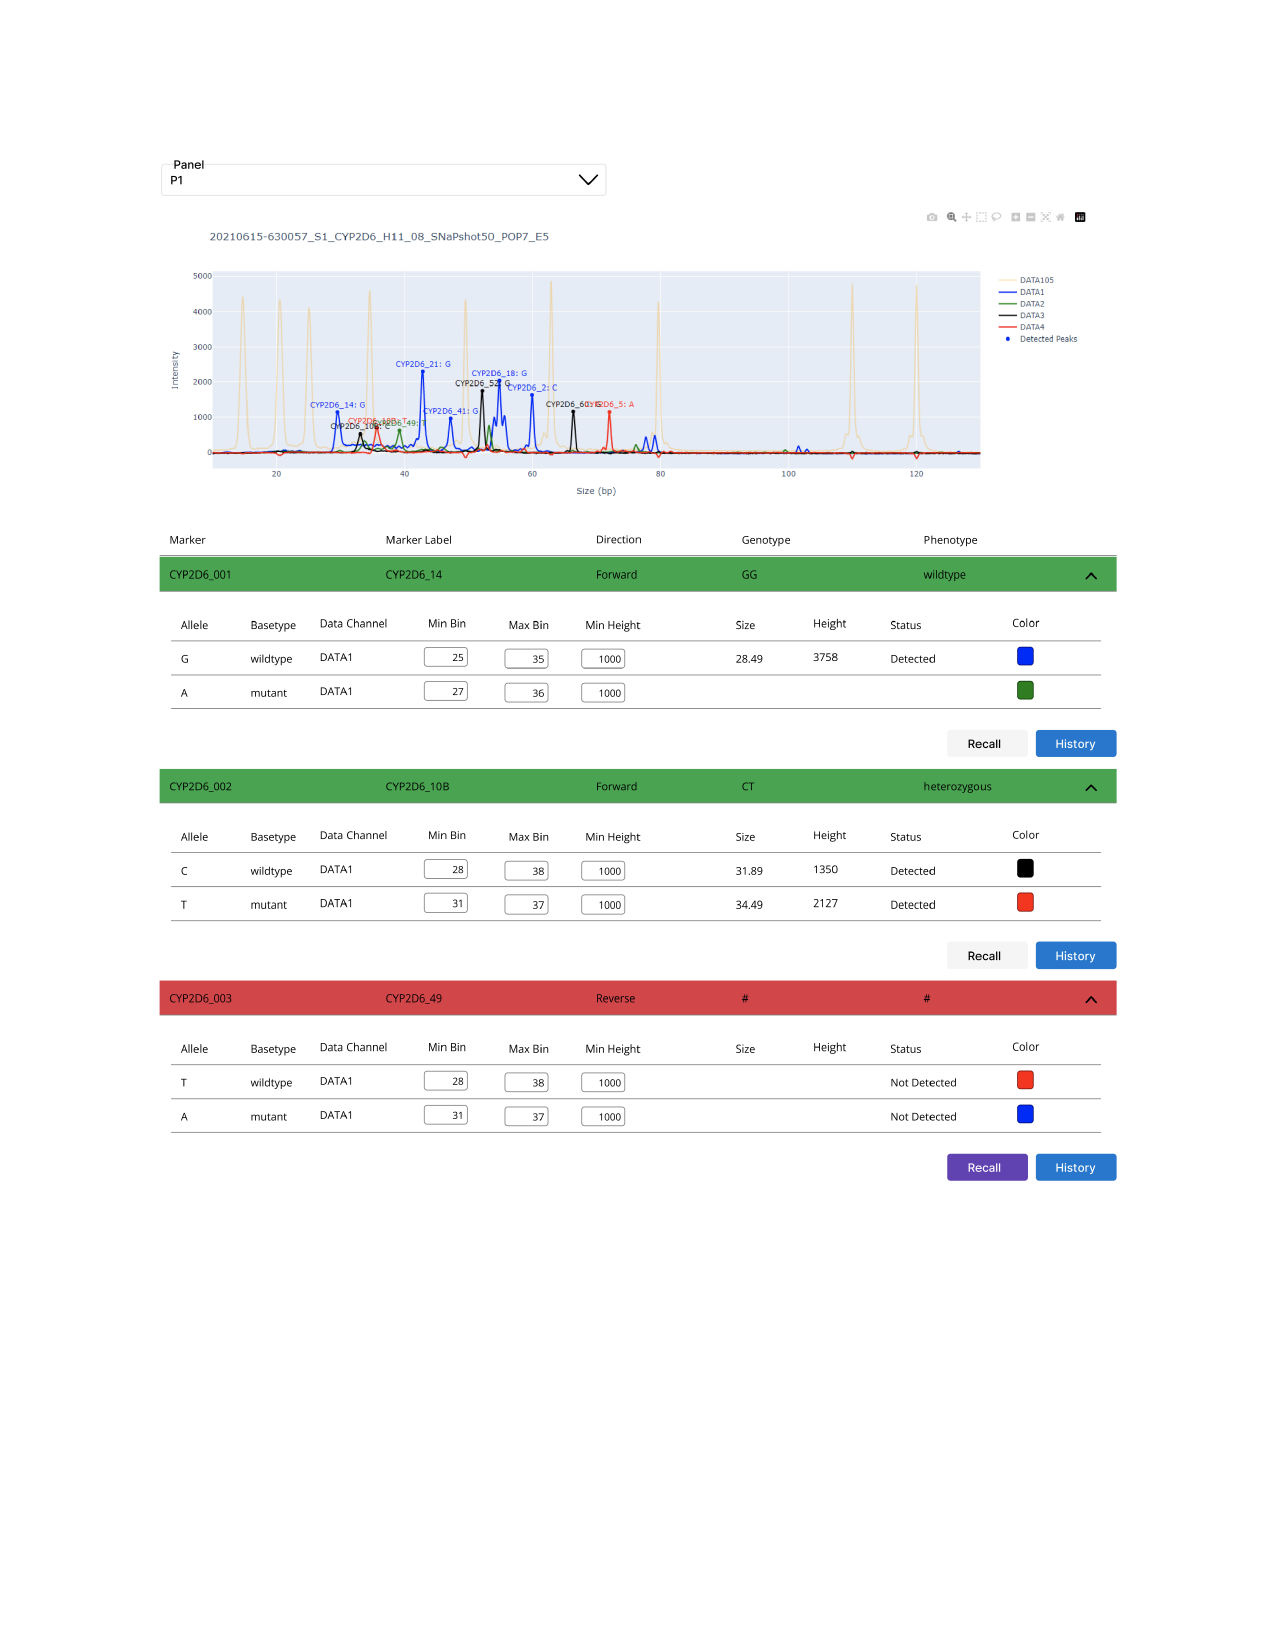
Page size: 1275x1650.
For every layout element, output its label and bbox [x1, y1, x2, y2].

picture [150, 150, 1125, 1188]
